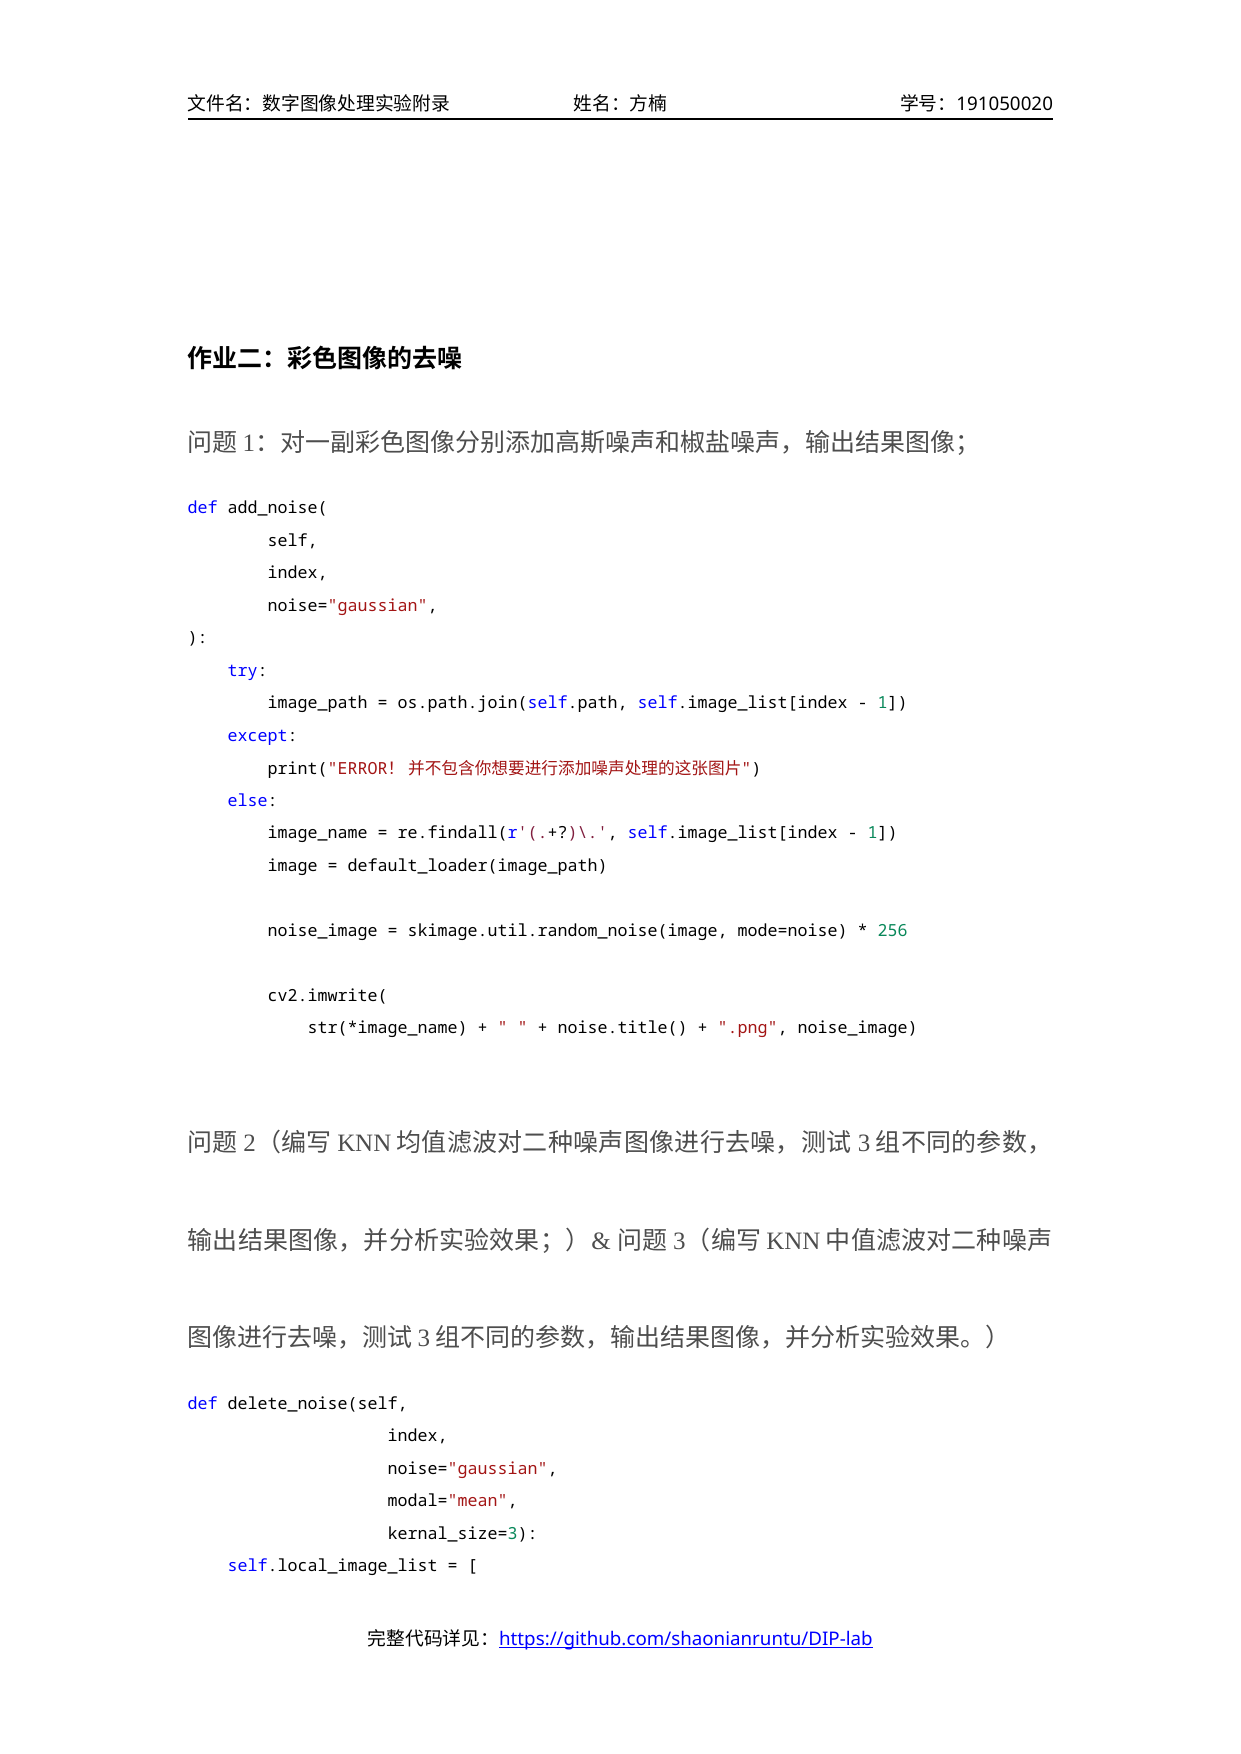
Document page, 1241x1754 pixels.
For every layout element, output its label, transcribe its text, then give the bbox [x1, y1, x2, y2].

text image = default_loader(image_path) [187, 848, 1053, 881]
text cv2.imwrite( [187, 978, 1053, 1011]
text self.local_image_list = [ [187, 1549, 1053, 1581]
text noise="gaussian", [187, 1451, 1053, 1484]
text index, [187, 556, 1053, 588]
text noise="gaussian", [187, 588, 1053, 621]
text 作业二：彩色图像的去噪 [187, 324, 1053, 389]
text index, [187, 1419, 1053, 1451]
text print("ERROR！ 并不包含你想要进行添加噪声处理的这张图片") [187, 751, 1053, 783]
text modal="mean", [187, 1484, 1053, 1516]
text str(*image_name) + " " + noise.title() + ".png", noise_image) [187, 1011, 1053, 1043]
text ): [187, 621, 1053, 653]
text noise_image = skimage.util.random_noise(image, mode=noise) * 256 [187, 913, 1053, 946]
text try: [187, 653, 1053, 686]
text 问题2（编写KNN均值滤波对二种噪声图像进行去噪，测试3组不同的参数，输出结果图像，并分析实验效果；）& 问题3（编写KNN中值滤波对二种噪声图像进行去噪，测试3组不同的参数，输出结果图像，并分析实验效果。） [187, 1108, 1053, 1368]
text image_name = re.findall(r'(.+?)\.', self.image_list[index - 1]) [187, 816, 1053, 848]
text def add_noise( [187, 491, 1053, 523]
text self, [187, 523, 1053, 556]
text def delete_noise(self, [187, 1386, 1053, 1419]
text kernal_size=3): [187, 1516, 1053, 1549]
text image_path = os.path.join(self.path, self.image_list[index - 1]) [187, 686, 1053, 718]
text else: [187, 783, 1053, 816]
text except: [187, 718, 1053, 751]
text 问题1：对一副彩色图像分别添加高斯噪声和椒盐噪声，输出结果图像； [187, 408, 1053, 473]
